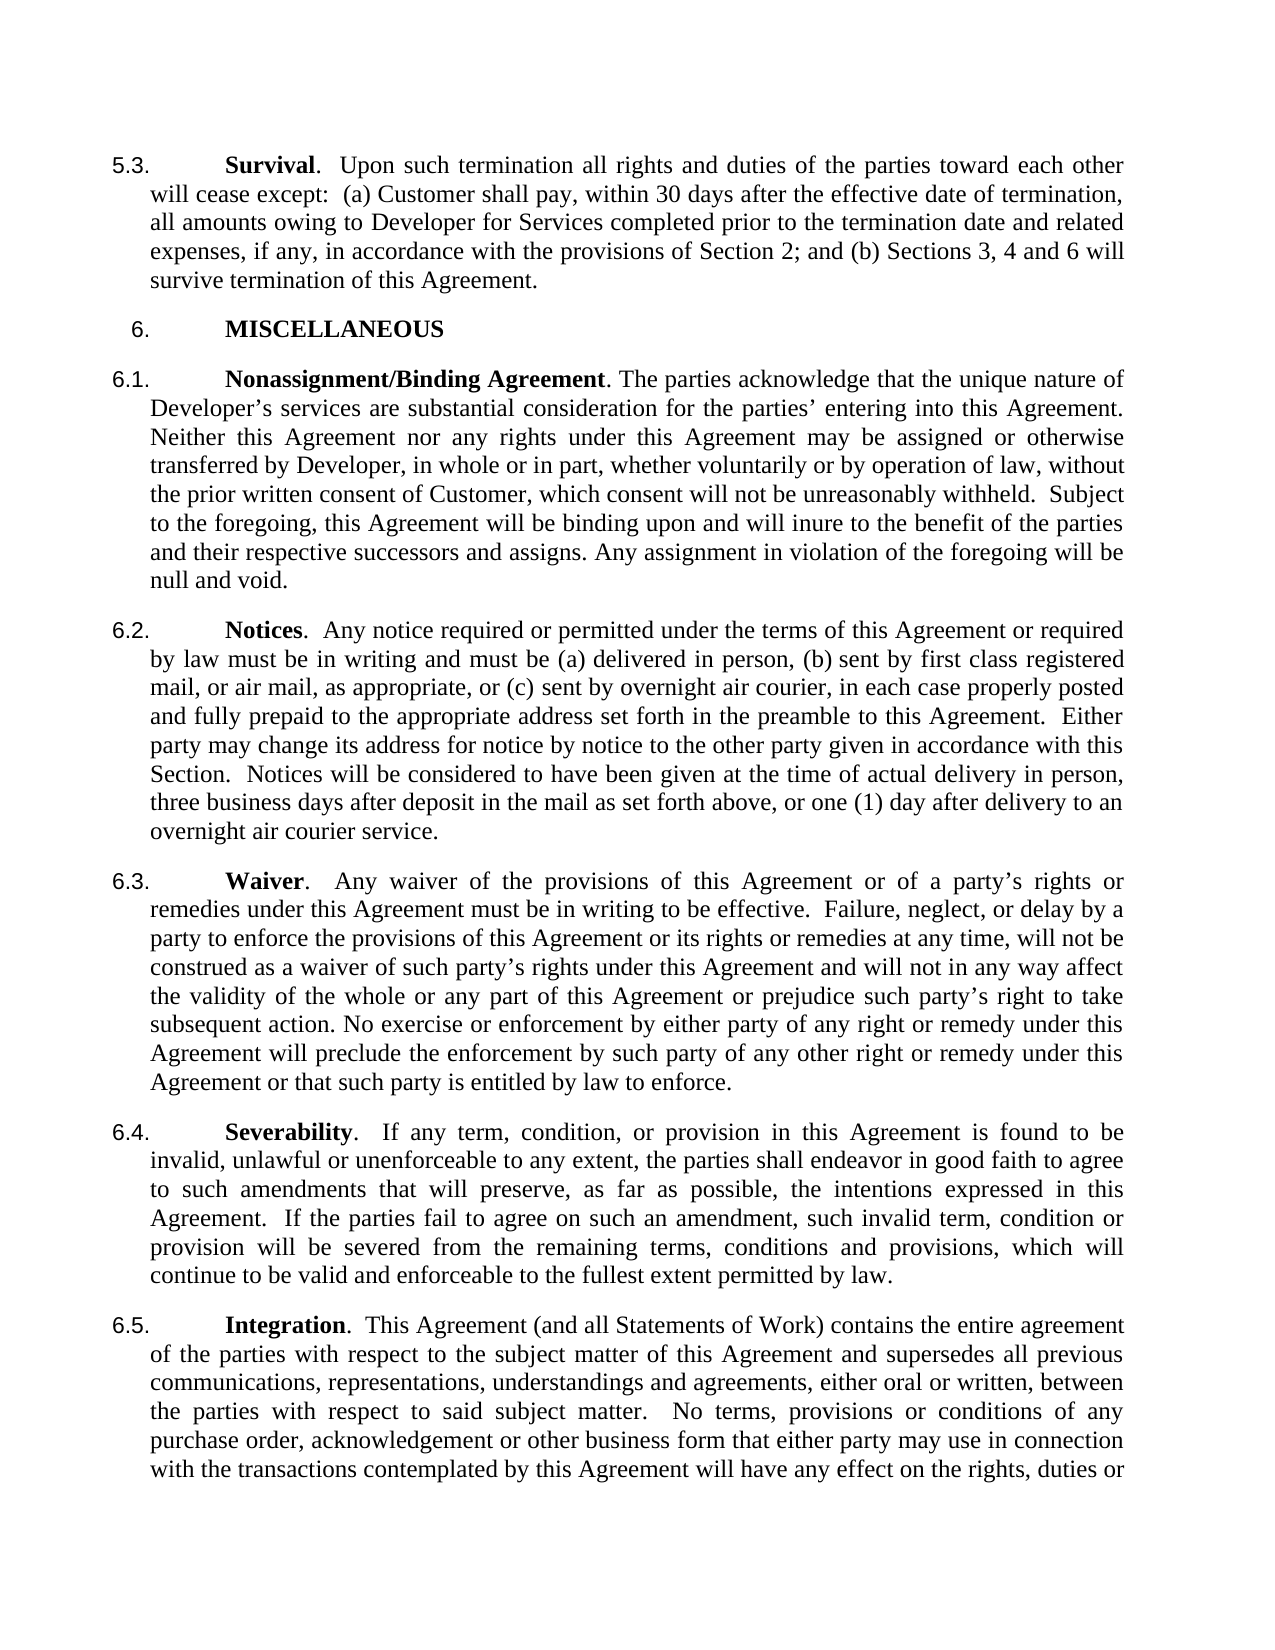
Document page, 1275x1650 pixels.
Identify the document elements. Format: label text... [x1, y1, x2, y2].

subtitle Waiver. Any waiver of the provisions of this Agreement or of a party’s rights or remedies under this Agreement must be in writing to be effective. Failure, neglect, or delay by a party to enforce the provisions of this Agreement or its rights or remedies at any time, will not be construed as a waiver of such party’s rights under this Agreement and will not in any way affect the validity of the whole or any part of this Agreement or prejudice such party’s right to take subsequent action. No exercise or enforcement by either party of any right or remedy under this Agreement will preclude the enforcement by such party of any other right or remedy under this Agreement or that such party is entitled by law to enforce. [150, 866, 1125, 1096]
subtitle Survival. Upon such termination all rights and duties of the parties toward each other will cease except: (a) Customer shall pay, within 30 days after the effective date of termination, all amounts owing to Developer for Services completed prior to the termination date and related expenses, if any, in accordance with the provisions of Section 2; and (b) Sections 3, 4 and 6 will survive termination of this Agreement. [150, 150, 1125, 294]
subtitle MISCELLANEOUS [150, 314, 1125, 343]
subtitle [150, 1310, 1125, 1482]
subtitle Severability. If any term, condition, or provision in this Agreement is found to be invalid, unlawful or unenforceable to any extent, the parties shall endeavor in good faith to agree to such amendments that will preserve, as far as possible, the intentions expressed in this Agreement. If the parties fail to agree on such an amendment, such invalid term, condition or provision will be severed from the remaining terms, conditions and provisions, which will continue to be valid and enforceable to the fullest extent permitted by law. [150, 1117, 1125, 1289]
subtitle Notices. Any notice required or permitted under the terms of this Agreement or required by law must be in writing and must be (a) delivered in person, (b) sent by first class registered mail, or air mail, as appropriate, or (c) sent by overnight air courier, in each case properly posted and fully prepaid to the appropriate address set forth in the preamble to this Agreement. Either party may change its address for notice by notice to the other party given in accordance with this Section. Notices will be considered to have been given at the time of actual delivery in person, three business days after deposit in the mail as set forth above, or one (1) day after delivery to an overnight air courier service. [150, 615, 1125, 845]
subtitle Nonassignment/Binding Agreement. The parties acknowledge that the unique nature of Developer’s services are substantial consideration for the parties’ entering into this Agreement. Neither this Agreement nor any rights under this Agreement may be assigned or otherwise transferred by Developer, in whole or in part, whether voluntarily or by operation of law, without the prior written consent of Customer, which consent will not be unreasonably withheld. Subject to the foregoing, this Agreement will be binding upon and will inure to the benefit of the parties and their respective successors and assigns. Any assignment in violation of the foregoing will be null and void. [150, 364, 1125, 594]
